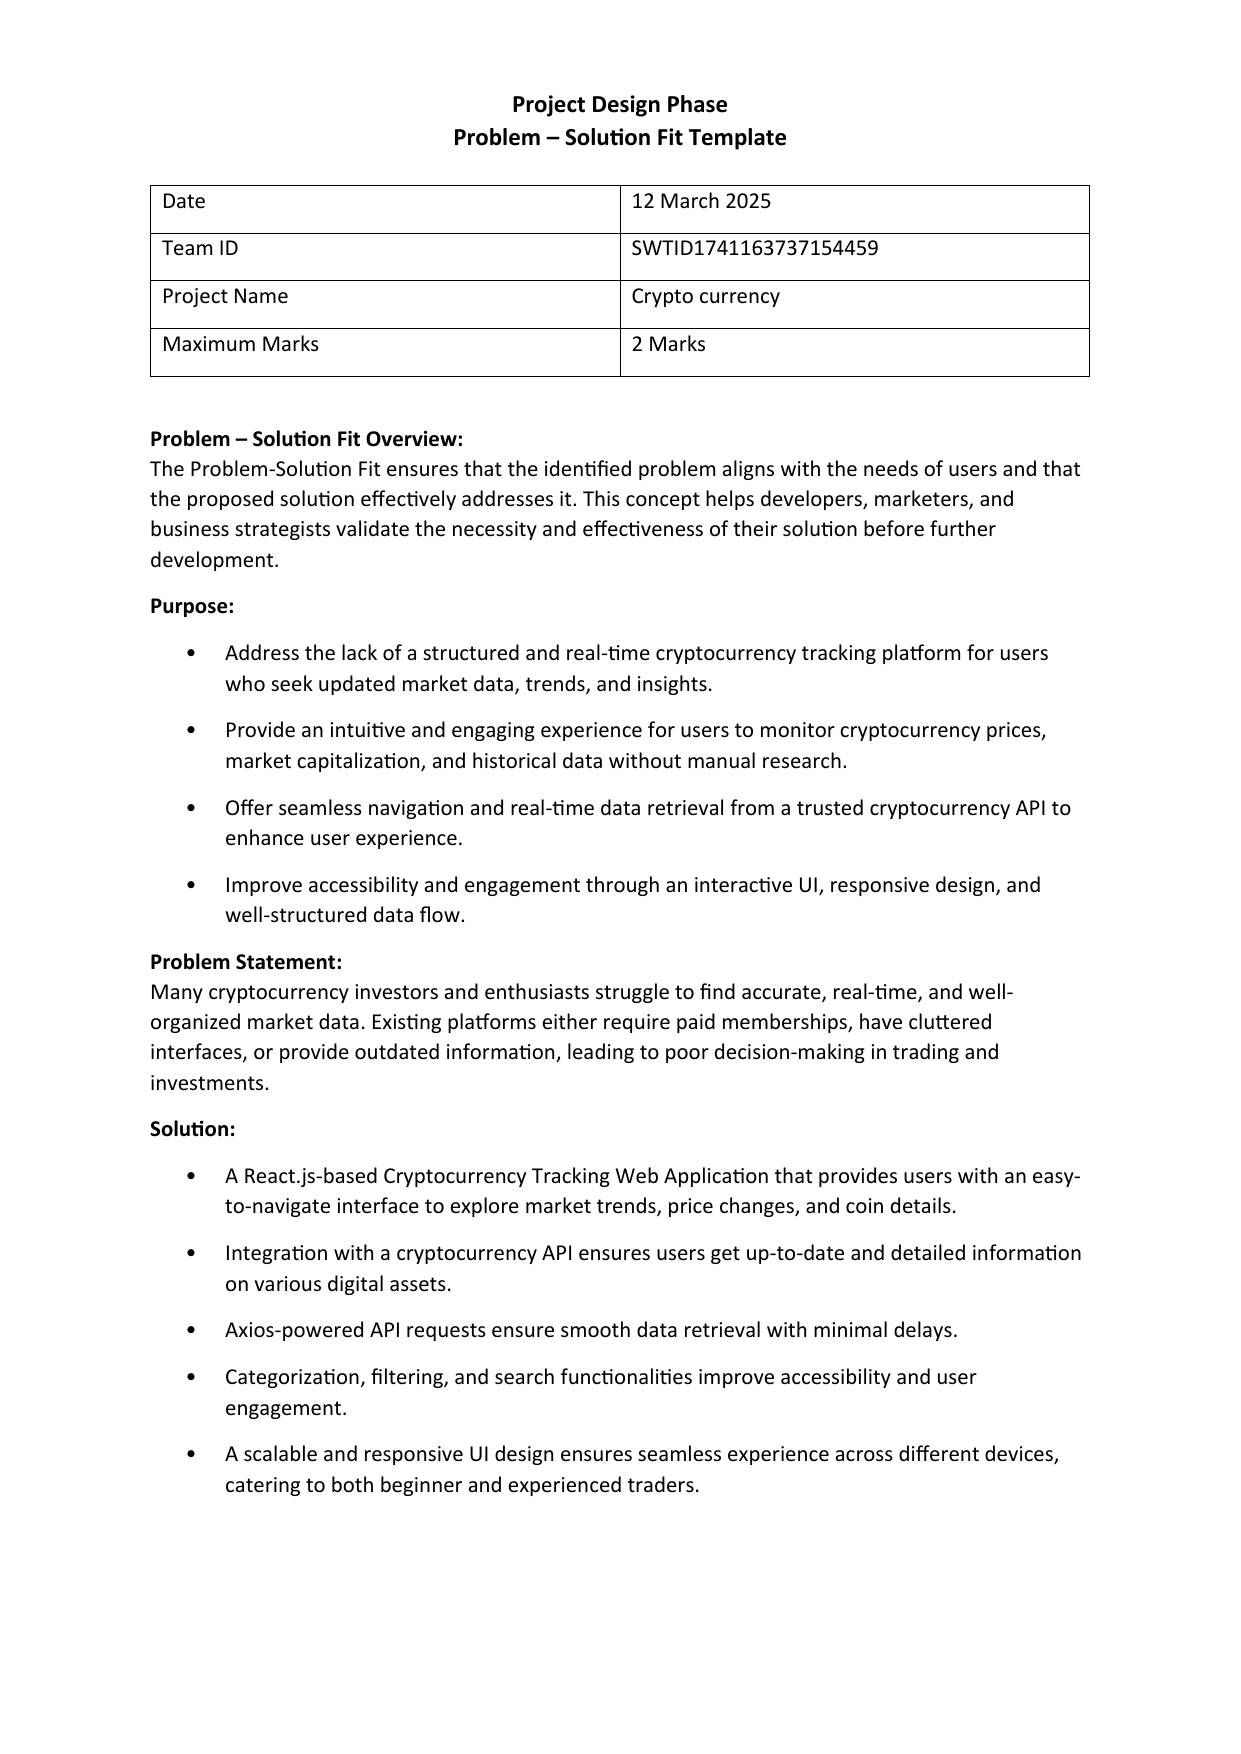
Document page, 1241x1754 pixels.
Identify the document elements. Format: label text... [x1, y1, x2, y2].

list A React.js-based Cryptocurrency Tracking Web Application that provides users with an easy-to-navigate interface to explore market trends, price changes, and coin details. [187, 1161, 1090, 1219]
text Problem – Solution Fit Template [150, 122, 1090, 152]
text Problem – Solution Fit Overview: The Problem-Solution Fit ensures that the identified problem aligns with the needs of users and that the proposed solution effectively addresses it. This concept helps developers, marketers, and business strategists validate the necessity and effectiveness of their solution before further development. [150, 424, 1090, 573]
table_cell Maximum Marks [151, 329, 620, 376]
list Offer seamless navigation and real-time data retrieval from a trusted cryptocurrency API to enhance user experience. [187, 793, 1090, 851]
table_header Date [151, 186, 620, 232]
list Axios-powered API requests ensure smooth data retrieval with minimal delays. [187, 1316, 1090, 1343]
list Improve accessibility and engagement through an interactive UI, responsive design, and well-structured data flow. [187, 870, 1090, 928]
table_header 12 March 2025 [621, 186, 1089, 232]
table_cell Team ID [151, 234, 620, 280]
text Purpose: [150, 592, 1090, 619]
list Integration with a cryptocurrency API ensures users get up-to-date and detailed information on various digital assets. [187, 1238, 1090, 1297]
list Categorization, filtering, and search functionalities improve accessibility and user engagement. [187, 1362, 1090, 1421]
table_cell SWTID1741163737154459 [621, 234, 1089, 280]
list Address the lack of a structured and real-time cryptocurrency tracking platform for users who seek updated market data, trends, and insights. [187, 638, 1090, 697]
text Solution: [150, 1114, 1090, 1142]
list A scalable and responsive UI design ensures seamless experience across different devices, catering to both beginner and experienced traders. [187, 1439, 1090, 1498]
text Problem Statement: Many cryptocurrency investors and enthusiasts struggle to find accurate, real-time, and well-organized market data. Existing platforms either require paid memberships, have cluttered interfaces, or provide outdated information, leading to poor decision-making in trading and investments. [150, 947, 1090, 1096]
text Project Design Phase [150, 89, 1090, 119]
table_cell 2 Marks [621, 329, 1089, 376]
table_cell Crypto currency [621, 281, 1089, 328]
list Provide an intuitive and engaging experience for users to monitor cryptocurrency prices, market capitalization, and historical data without manual research. [187, 716, 1090, 774]
table_cell Project Name [151, 281, 620, 328]
